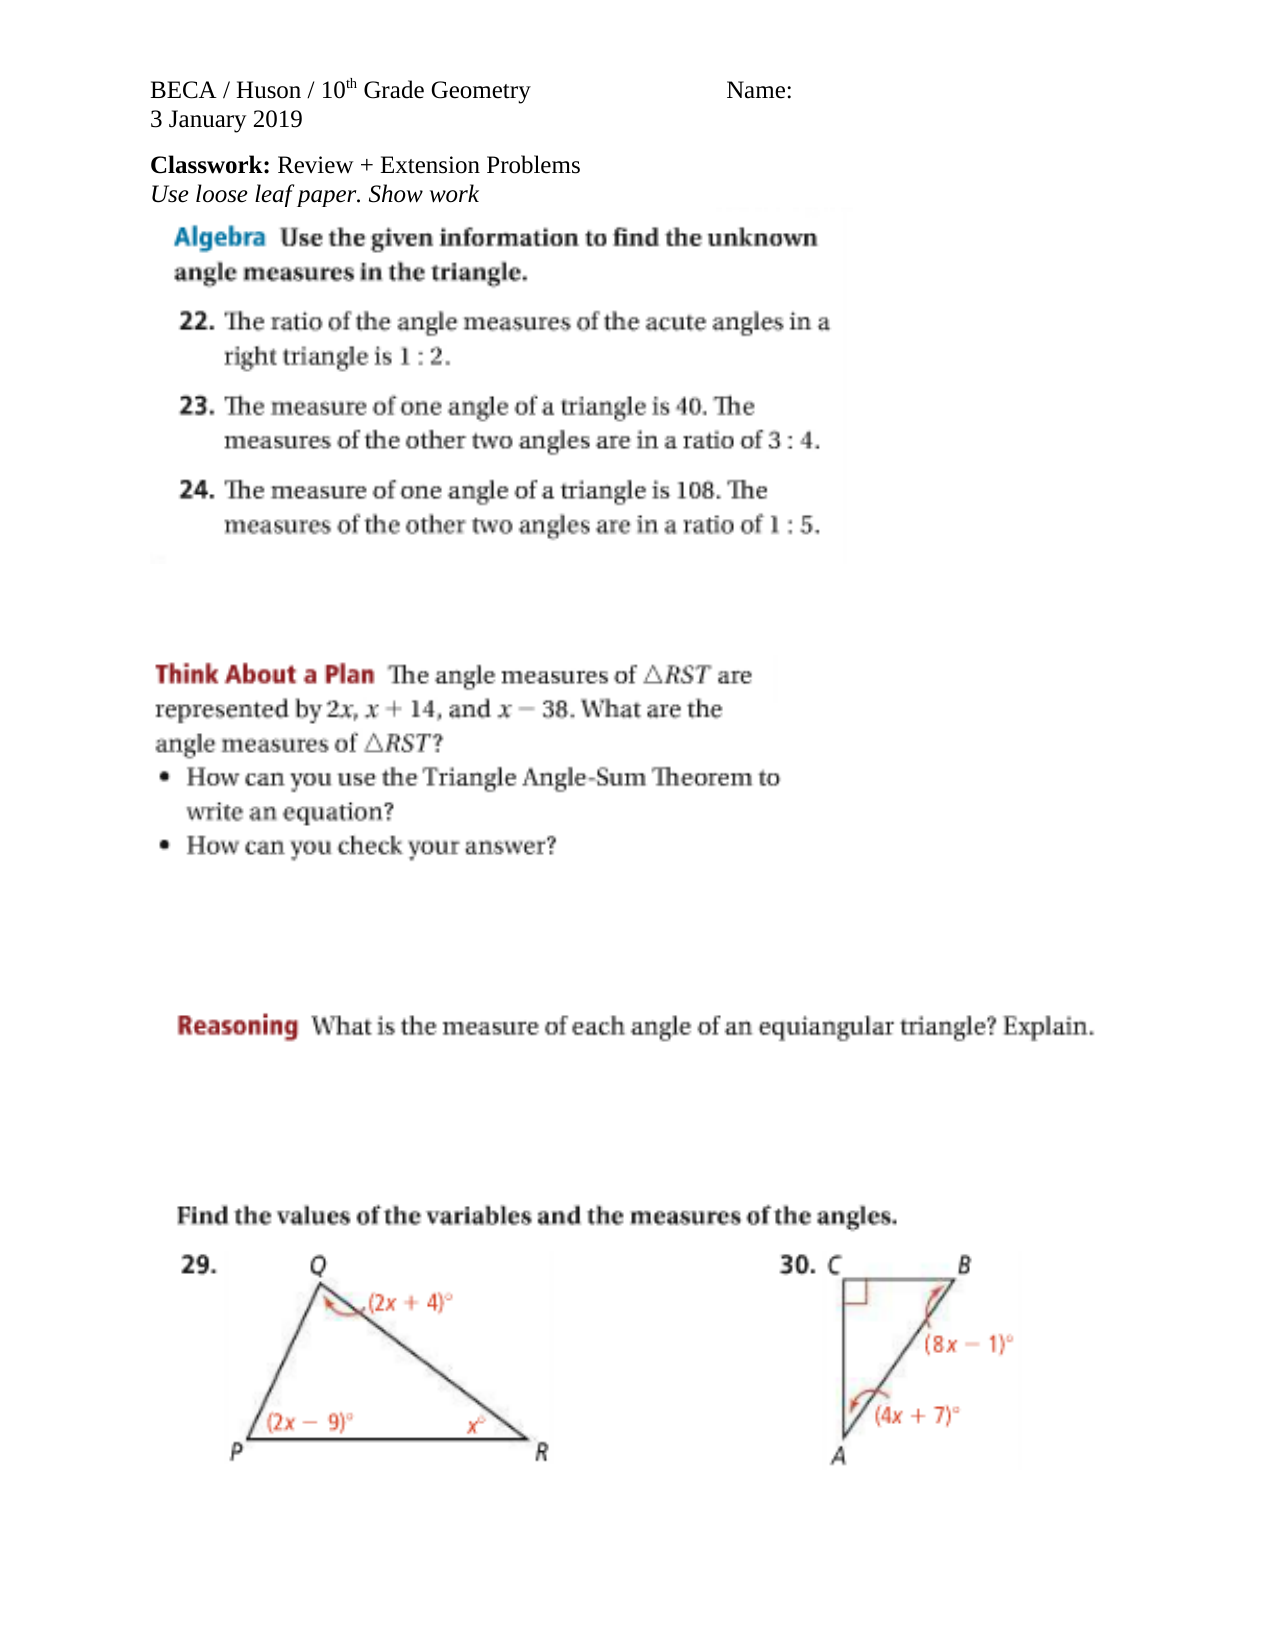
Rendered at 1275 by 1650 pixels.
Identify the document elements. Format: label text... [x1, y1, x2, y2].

picture [153, 1180, 1122, 1479]
text Classwork: Review + Extension Problems [150, 150, 1125, 179]
picture [170, 1000, 1105, 1059]
text Use loose leaf paper. Show work [150, 179, 1125, 207]
picture [150, 655, 798, 878]
picture [150, 207, 855, 564]
